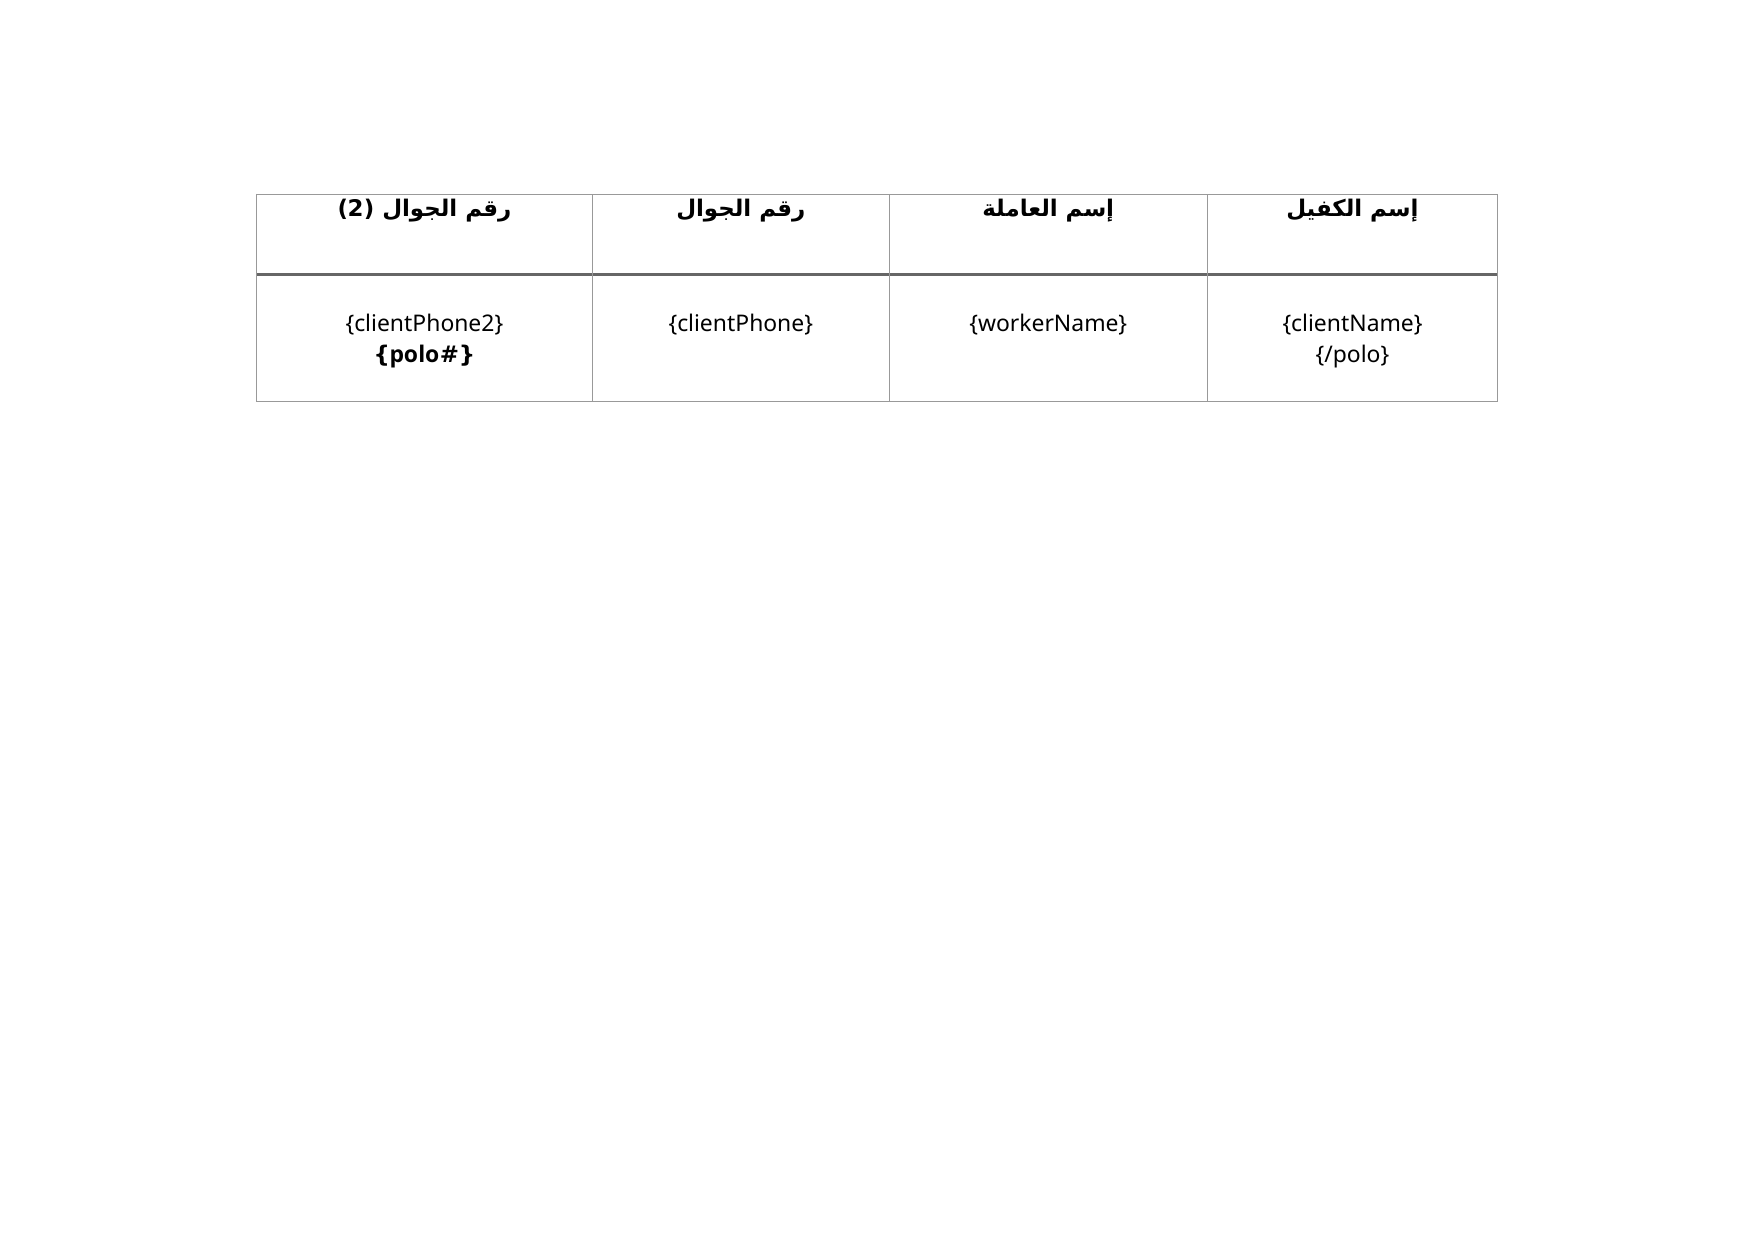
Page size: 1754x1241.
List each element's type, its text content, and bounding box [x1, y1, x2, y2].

table_header إسم العاملة [890, 195, 1207, 272]
table_cell {clientPhone2} {#polo} [257, 276, 592, 401]
table_cell {clientName} {/polo} [1208, 276, 1497, 401]
table_header رقم الجوال [593, 195, 889, 272]
table_header إسم الكفيل [1208, 195, 1497, 272]
table_cell {workerName} [890, 276, 1207, 401]
table_header رقم الجوال (2) [257, 195, 592, 272]
table_cell {clientPhone} [593, 276, 889, 401]
